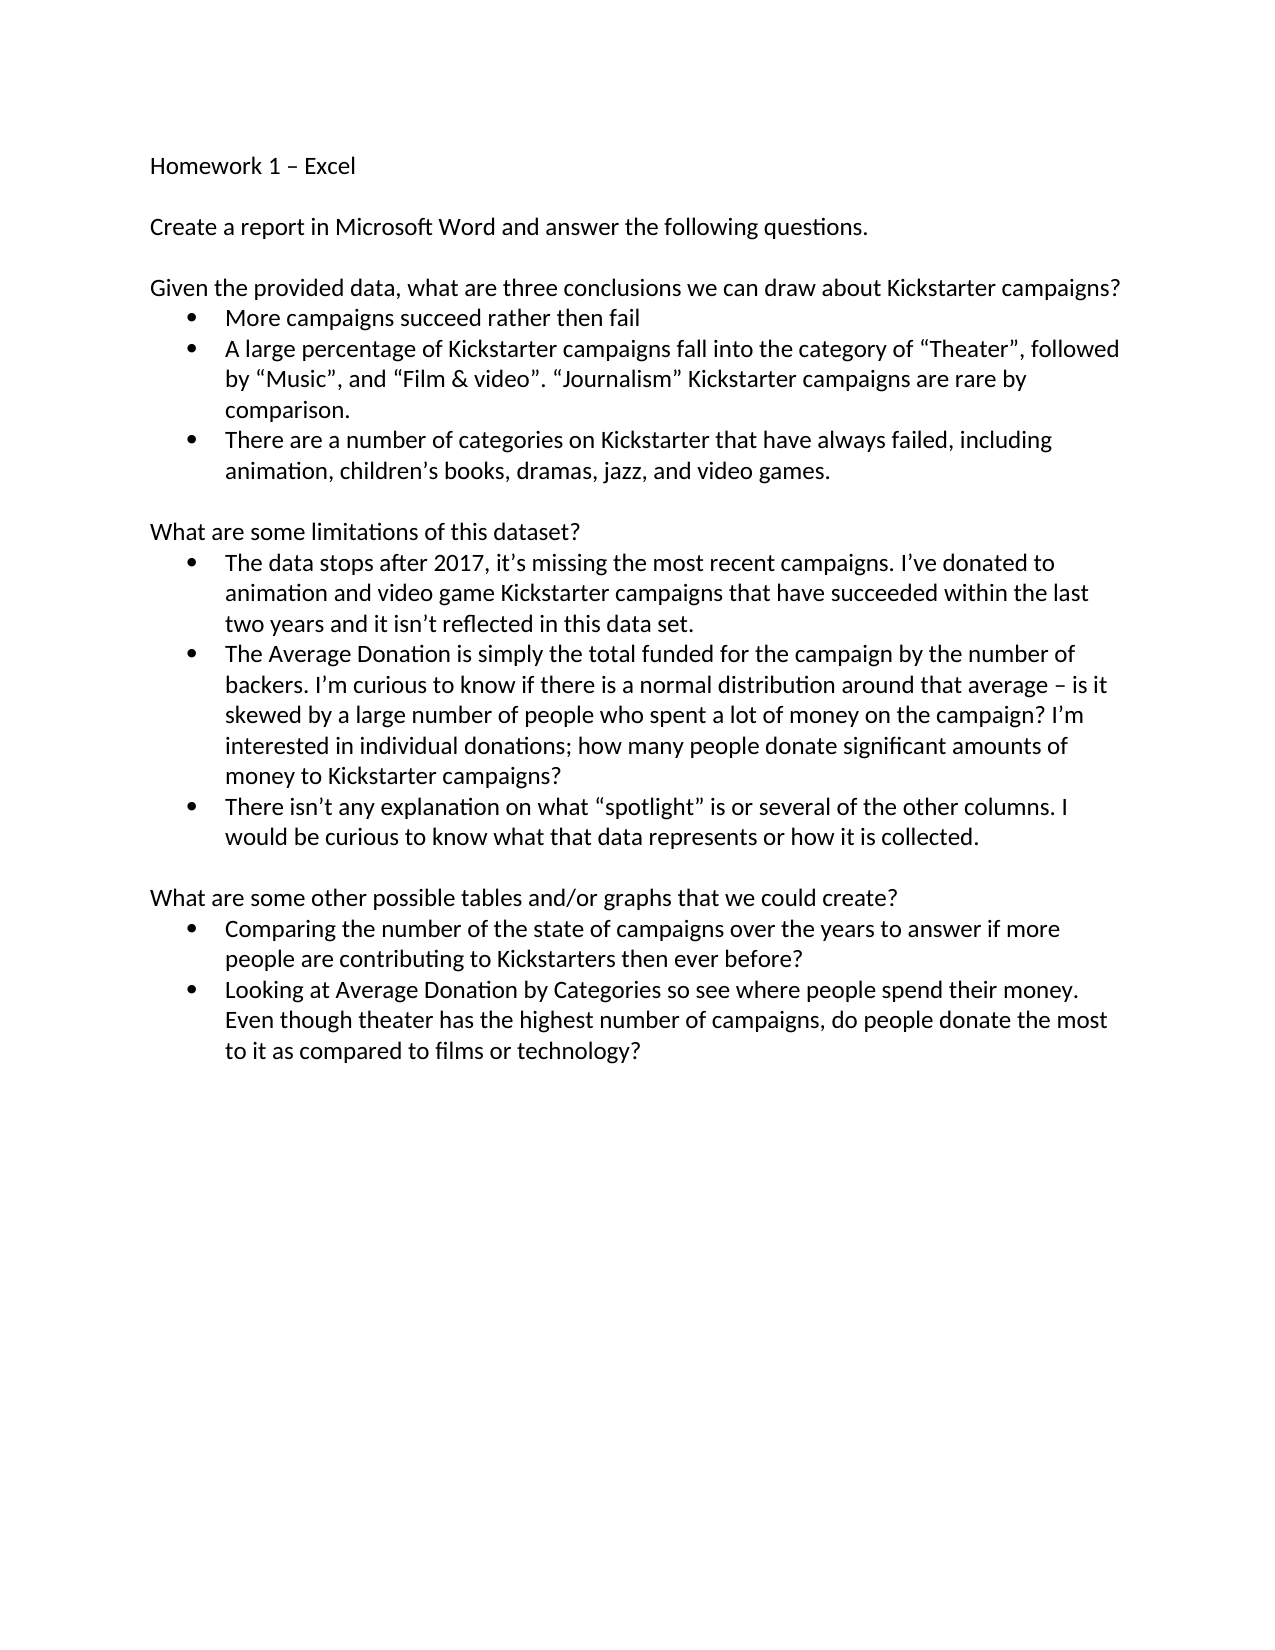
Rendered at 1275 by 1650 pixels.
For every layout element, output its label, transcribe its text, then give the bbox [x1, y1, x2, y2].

list There are a number of categories on Kickstarter that have always failed, including animation, children’s books, dramas, jazz, and video games. [187, 425, 1125, 486]
text Create a report in Microsoft Word and answer the following questions. [150, 211, 1125, 242]
list The data stops after 2017, it’s missing the most recent campaigns. I’ve donated to animation and video game Kickstarter campaigns that have succeeded within the last two years and it isn’t reflected in this data set. [187, 547, 1125, 638]
list The Average Donation is simply the total funded for the campaign by the number of backers. I’m curious to know if there is a normal distribution around that average – is it skewed by a large number of people who spent a lot of money on the campaign? I’m interested in individual donations; how many people donate significant amounts of money to Kickstarter campaigns? [187, 638, 1125, 791]
text Given the provided data, what are three conclusions we can draw about Kickstarter campaigns? [150, 272, 1125, 303]
text What are some limitations of this dataset? [150, 516, 1125, 547]
list More campaigns succeed rather then fail [187, 303, 1125, 333]
list There isn’t any explanation on what “spotlight” is or several of the other columns. I would be curious to know what that data represents or how it is collected. [187, 791, 1125, 852]
list Looking at Average Donation by Categories so see where people spend their money. Even though theater has the highest number of campaigns, do people donate the most to it as compared to films or technology? [187, 974, 1125, 1066]
text What are some other possible tables and/or graphs that we could create? [150, 882, 1125, 913]
list A large percentage of Kickstarter campaigns fall into the category of “Theater”, followed by “Music”, and “Film & video”. “Journalism” Kickstarter campaigns are rare by comparison. [187, 333, 1125, 425]
list Comparing the number of the state of campaigns over the years to answer if more people are contributing to Kickstarters then ever before? [187, 913, 1125, 974]
text Homework 1 – Excel [150, 150, 1125, 181]
